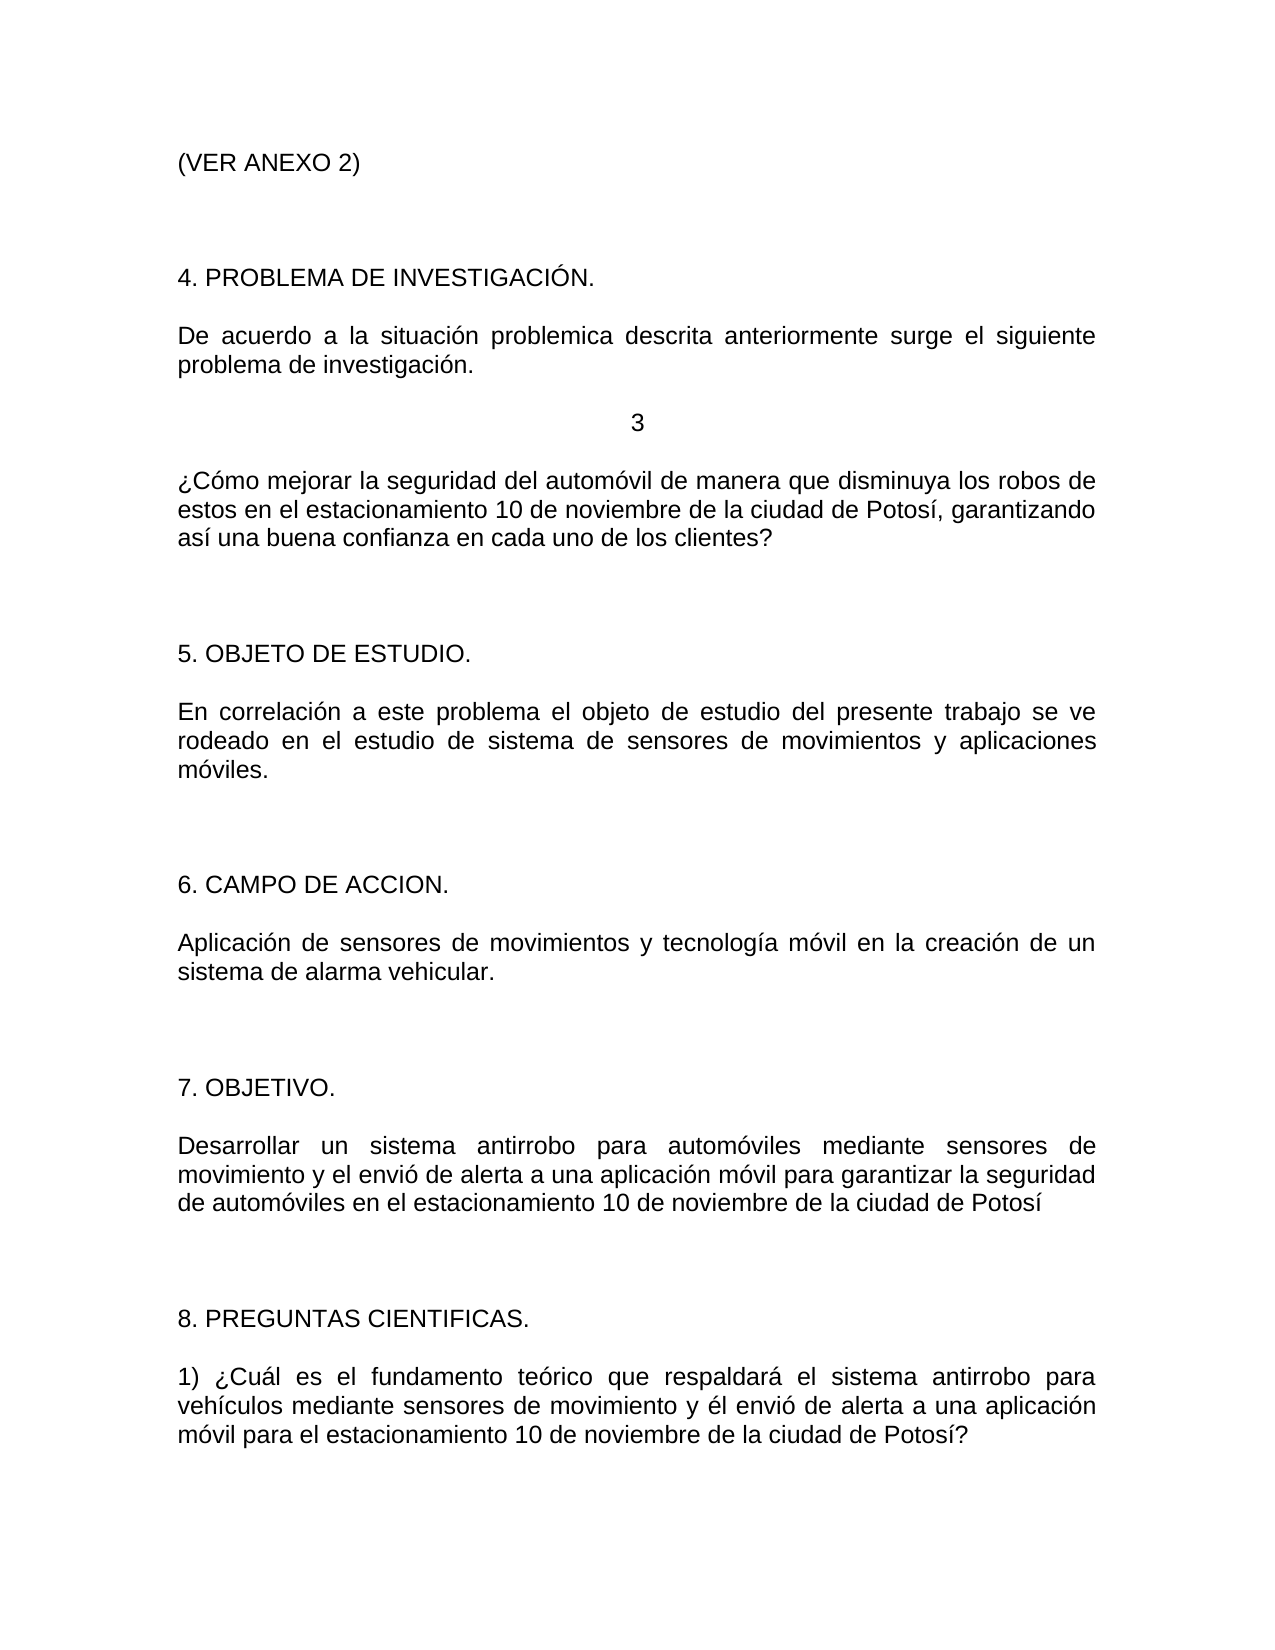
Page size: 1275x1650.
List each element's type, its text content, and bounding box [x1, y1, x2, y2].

text 5. OBJETO DE ESTUDIO. [177, 639, 1098, 668]
text De acuerdo a la situación problemica descrita anteriormente surge el siguiente problema de investigación. [177, 321, 1098, 379]
text Desarrollar un sistema antirrobo para automóviles mediante sensores de movimiento y el envió de alerta a una aplicación móvil para garantizar la seguridad de automóviles en el estacionamiento 10 de noviembre de la ciudad de Potosí [177, 1131, 1098, 1217]
text (VER ANEXO 2) [177, 148, 1098, 176]
text 6. CAMPO DE ACCION. [177, 871, 1098, 899]
text En correlación a este problema el objeto de estudio del presente trabajo se ve rodeado en el estudio de sistema de sensores de movimientos y aplicaciones móviles. [177, 697, 1098, 783]
text ¿Cómo mejorar la seguridad del automóvil de manera que disminuya los robos de estos en el estacionamiento 10 de noviembre de la ciudad de Potosí, garantizando así una buena confianza en cada uno de los clientes? [177, 466, 1098, 552]
text 1) ¿Cuál es el fundamento teórico que respaldará el sistema antirrobo para vehículos mediante sensores de movimiento y él envió de alerta a una aplicación móvil para el estacionamiento 10 de noviembre de la ciudad de Potosí? [177, 1362, 1098, 1448]
text 3 [177, 408, 1098, 437]
text Aplicación de sensores de movimientos y tecnología móvil en la creación de un sistema de alarma vehicular. [177, 928, 1098, 986]
text 8. PREGUNTAS CIENTIFICAS. [177, 1304, 1098, 1333]
text 4. PROBLEMA DE INVESTIGACIÓN. [177, 263, 1098, 292]
text 7. OBJETIVO. [177, 1073, 1098, 1102]
